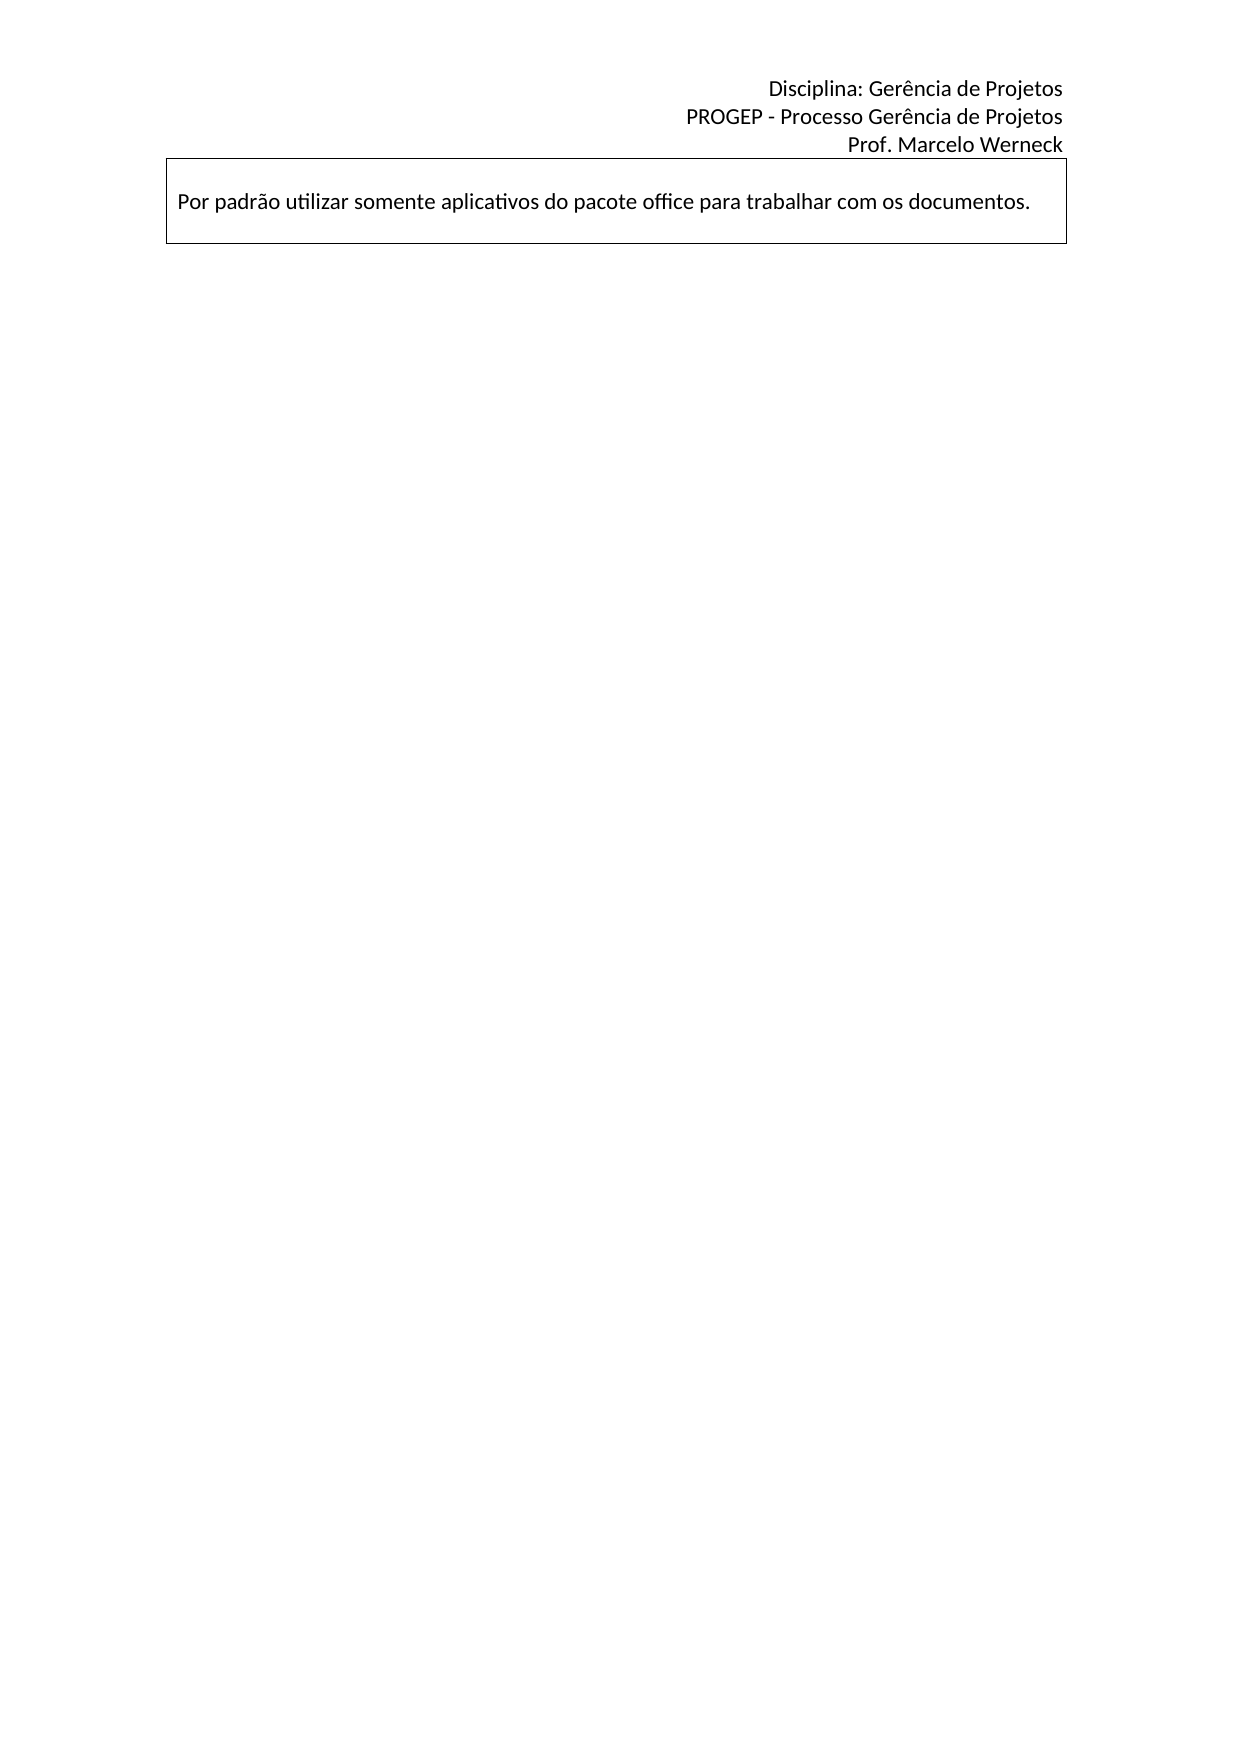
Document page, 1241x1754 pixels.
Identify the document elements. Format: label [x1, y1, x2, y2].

table_cell [167, 159, 1066, 243]
